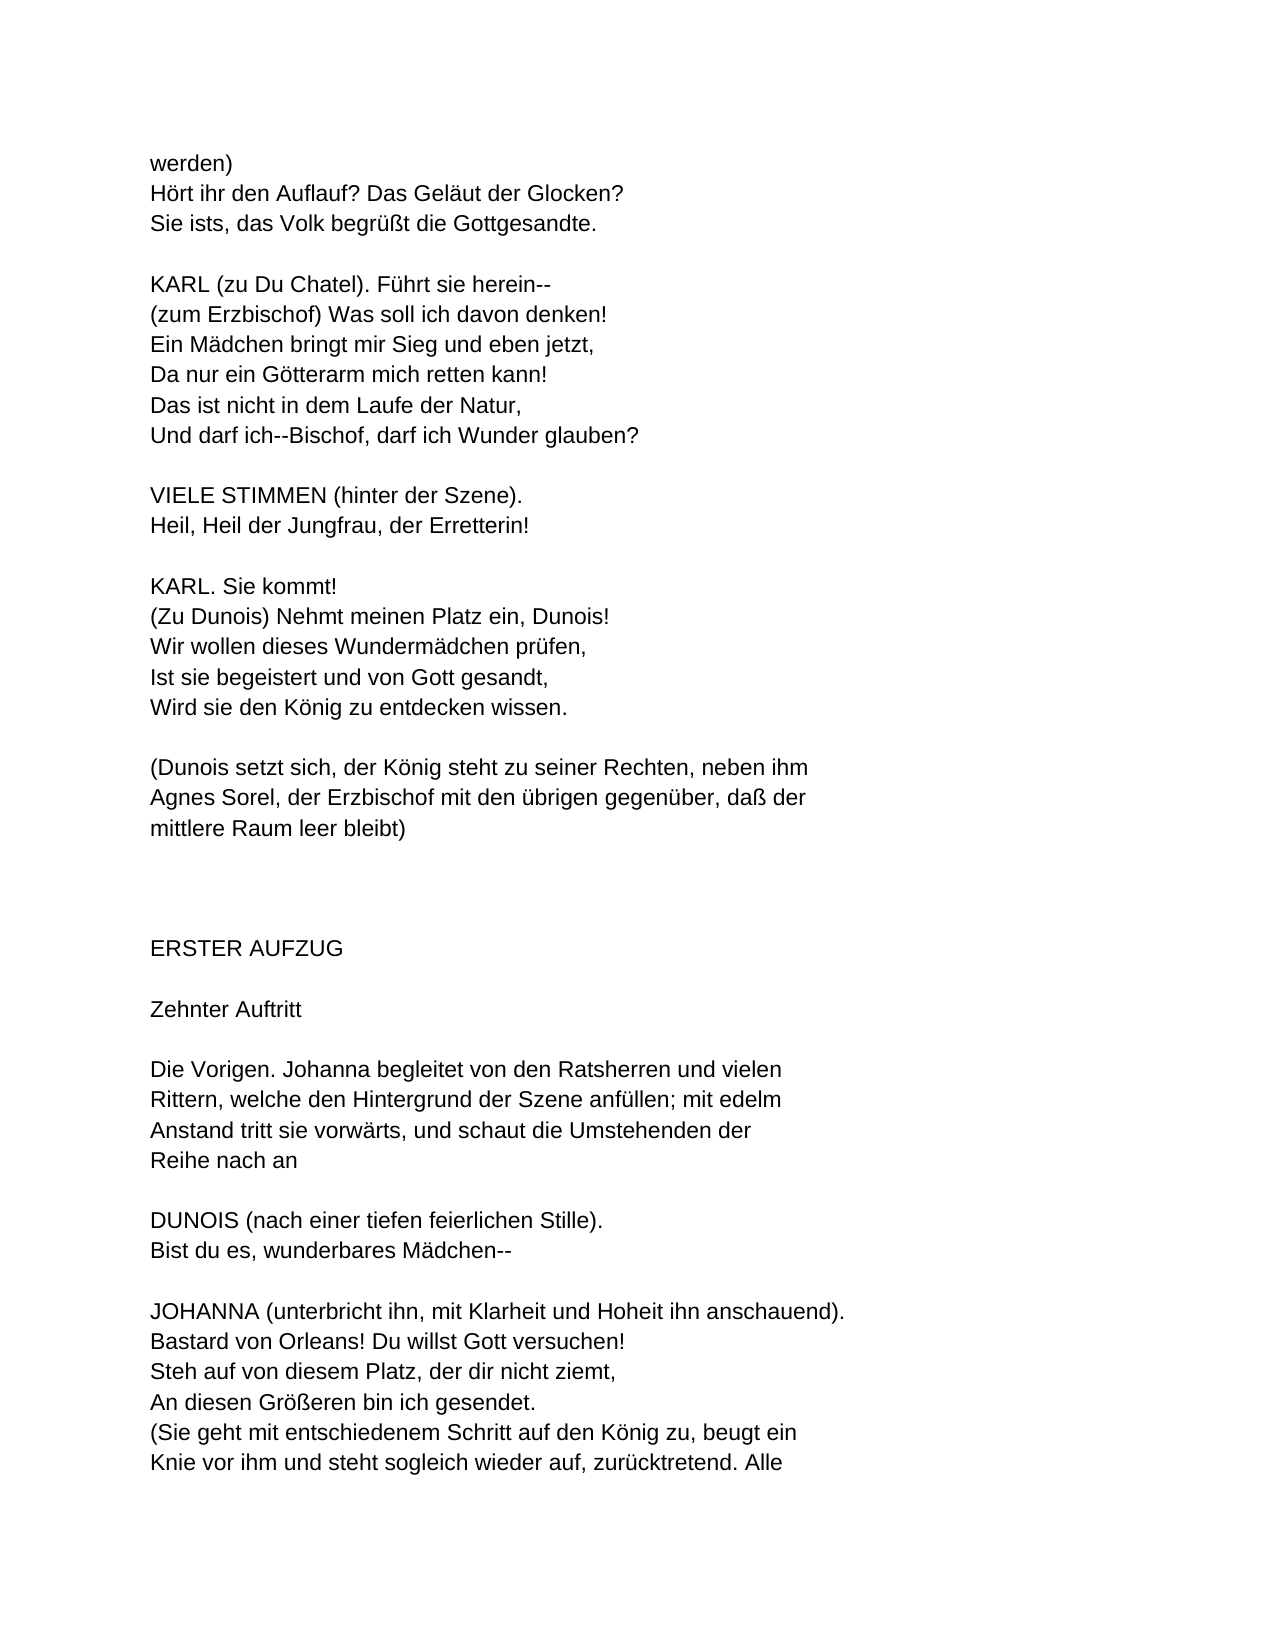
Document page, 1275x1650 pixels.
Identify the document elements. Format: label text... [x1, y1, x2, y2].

text Knie vor ihm und steht sogleich wieder auf, zurücktretend. Alle [150, 1449, 1125, 1475]
text Sie ists, das Volk begrüßt die Gottgesandte. [150, 210, 1125, 237]
text ERSTER AUFZUG [150, 935, 1125, 962]
text Bastard von Orleans! Du willst Gott versuchen! [150, 1328, 1125, 1354]
text (Dunois setzt sich, der König steht zu seiner Rechten, neben ihm [150, 754, 1125, 781]
text Da nur ein Götterarm mich retten kann! [150, 361, 1125, 388]
text Steh auf von diesem Platz, der dir nicht ziemt, [150, 1358, 1125, 1385]
text VIELE STIMMEN (hinter der Szene). [150, 482, 1125, 509]
text Und darf ich--Bischof, darf ich Wunder glauben? [150, 422, 1125, 448]
text Heil, Heil der Jungfrau, der Erretterin! [150, 512, 1125, 539]
text KARL. Sie kommt! [150, 573, 1125, 599]
text JOHANNA (unterbricht ihn, mit Klarheit und Hoheit ihn anschauend). [150, 1298, 1125, 1324]
text Zehnter Auftritt [150, 996, 1125, 1022]
text DUNOIS (nach einer tiefen feierlichen Stille). [150, 1207, 1125, 1234]
text mittlere Raum leer bleibt) [150, 814, 1125, 841]
text werden) [150, 150, 1125, 176]
text Anstand tritt sie vorwärts, und schaut die Umstehenden der [150, 1117, 1125, 1143]
text Reihe nach an [150, 1147, 1125, 1173]
text Ein Mädchen bringt mir Sieg und eben jetzt, [150, 331, 1125, 358]
text (Sie geht mit entschiedenem Schritt auf den König zu, beugt ein [150, 1419, 1125, 1445]
text Wir wollen dieses Wundermädchen prüfen, [150, 633, 1125, 660]
text An diesen Größeren bin ich gesendet. [150, 1388, 1125, 1415]
text Das ist nicht in dem Laufe der Natur, [150, 392, 1125, 418]
text Wird sie den König zu entdecken wissen. [150, 694, 1125, 720]
text (Zu Dunois) Nehmt meinen Platz ein, Dunois! [150, 603, 1125, 629]
text Ist sie begeistert und von Gott gesandt, [150, 663, 1125, 690]
text Agnes Sorel, der Erzbischof mit den übrigen gegenüber, daß der [150, 784, 1125, 811]
text Bist du es, wunderbares Mädchen-- [150, 1237, 1125, 1264]
text (zum Erzbischof) Was soll ich davon denken! [150, 301, 1125, 327]
text Die Vorigen. Johanna begleitet von den Ratsherren und vielen [150, 1056, 1125, 1083]
text Hört ihr den Auflauf? Das Geläut der Glocken? [150, 180, 1125, 207]
text Rittern, welche den Hintergrund der Szene anfüllen; mit edelm [150, 1086, 1125, 1113]
text KARL (zu Du Chatel). Führt sie herein-- [150, 271, 1125, 297]
